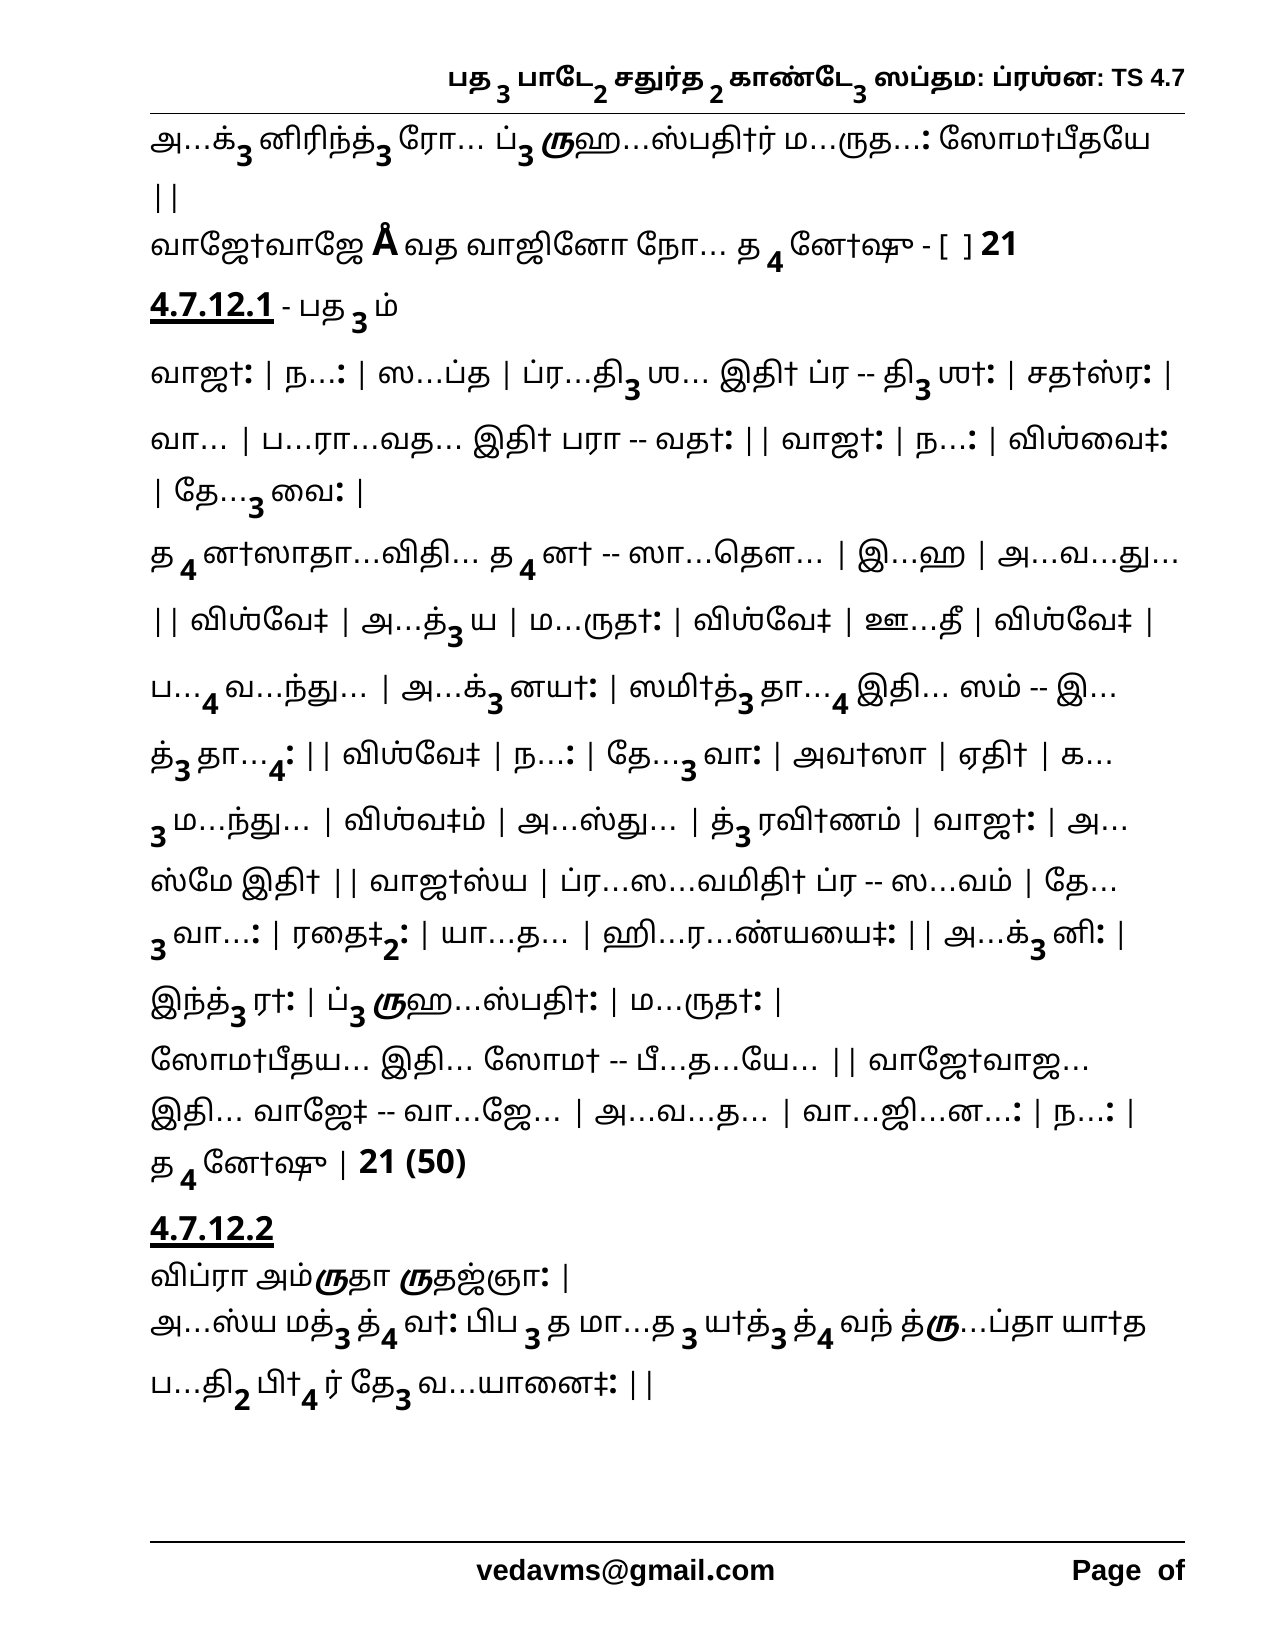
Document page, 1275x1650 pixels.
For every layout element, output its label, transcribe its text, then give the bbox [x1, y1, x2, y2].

text வாஜ†: | ந…: | ஸ…ப்த | ப்ர…தி3ஶ… இதி† ப்ர -- தி3ஶ†: | சத†ஸ்ர: | வா… | ப…ரா…வத… இதி† பரா -- வத†: || வாஜ†: | ந…: | விஶ்வை‡: | தே…3வை: | [150, 348, 1185, 527]
text விப்ரா அம்ருதா ருதஜ்ஞா: | [150, 1251, 1185, 1297]
text 4.7.12.1 - பத3ம் [150, 281, 1185, 342]
text 4.7.12.2 [150, 1205, 1185, 1251]
text வாஜே†வாஜே Åவத வாஜினோ நோ… த4னே†ஷு - [ ] 21 [150, 215, 1185, 281]
text அ…க்3னிரிந்த்3ரோ… ப்3ருஹ…ஸ்பதி†ர் ம…ருத…: ஸோம†பீதயே || [150, 114, 1185, 215]
text த4ன†ஸாதா…விதி… த4ன† -- ஸா…தௌ… | இ…ஹ | அ…வ…து… || விஶ்வே‡ | அ…த்3ய | ம…ருத†: | விஶ்வே‡ | ஊ…தீ | விஶ்வே‡ | ப…4வ…ந்து… | அ…க்3னய†: | ஸமி†த்3தா…4 இதி… ஸம் -- இ…த்3தா…4: || விஶ்வே‡ | ந…: | தே…3வா: | அவ†ஸா | ஏதி† | க…3ம…ந்து… | விஶ்வ‡ம் | அ…ஸ்து… | த்3ரவி†ணம் | வாஜ†: | அ…ஸ்மே இதி† || வாஜ†ஸ்ய | ப்ர…ஸ…வமிதி† ப்ர -- ஸ…வம் | தே…3வா…: | ரதை‡2: | யா…த… | ஹி…ர…ண்யயை‡: || அ…க்3னி: | இந்த்3ர†: | ப்3ருஹ…ஸ்பதி†: | ம…ருத†: | ஸோம†பீதய… இதி… ஸோம† -- பீ…த…யே… || வாஜே†வாஜ… இதி… வாஜே‡ -- வா…ஜே… | அ…வ…த… | வா…ஜி…ன…: | ந…: | த4னே†ஷு | 21 (50) [150, 533, 1185, 1199]
